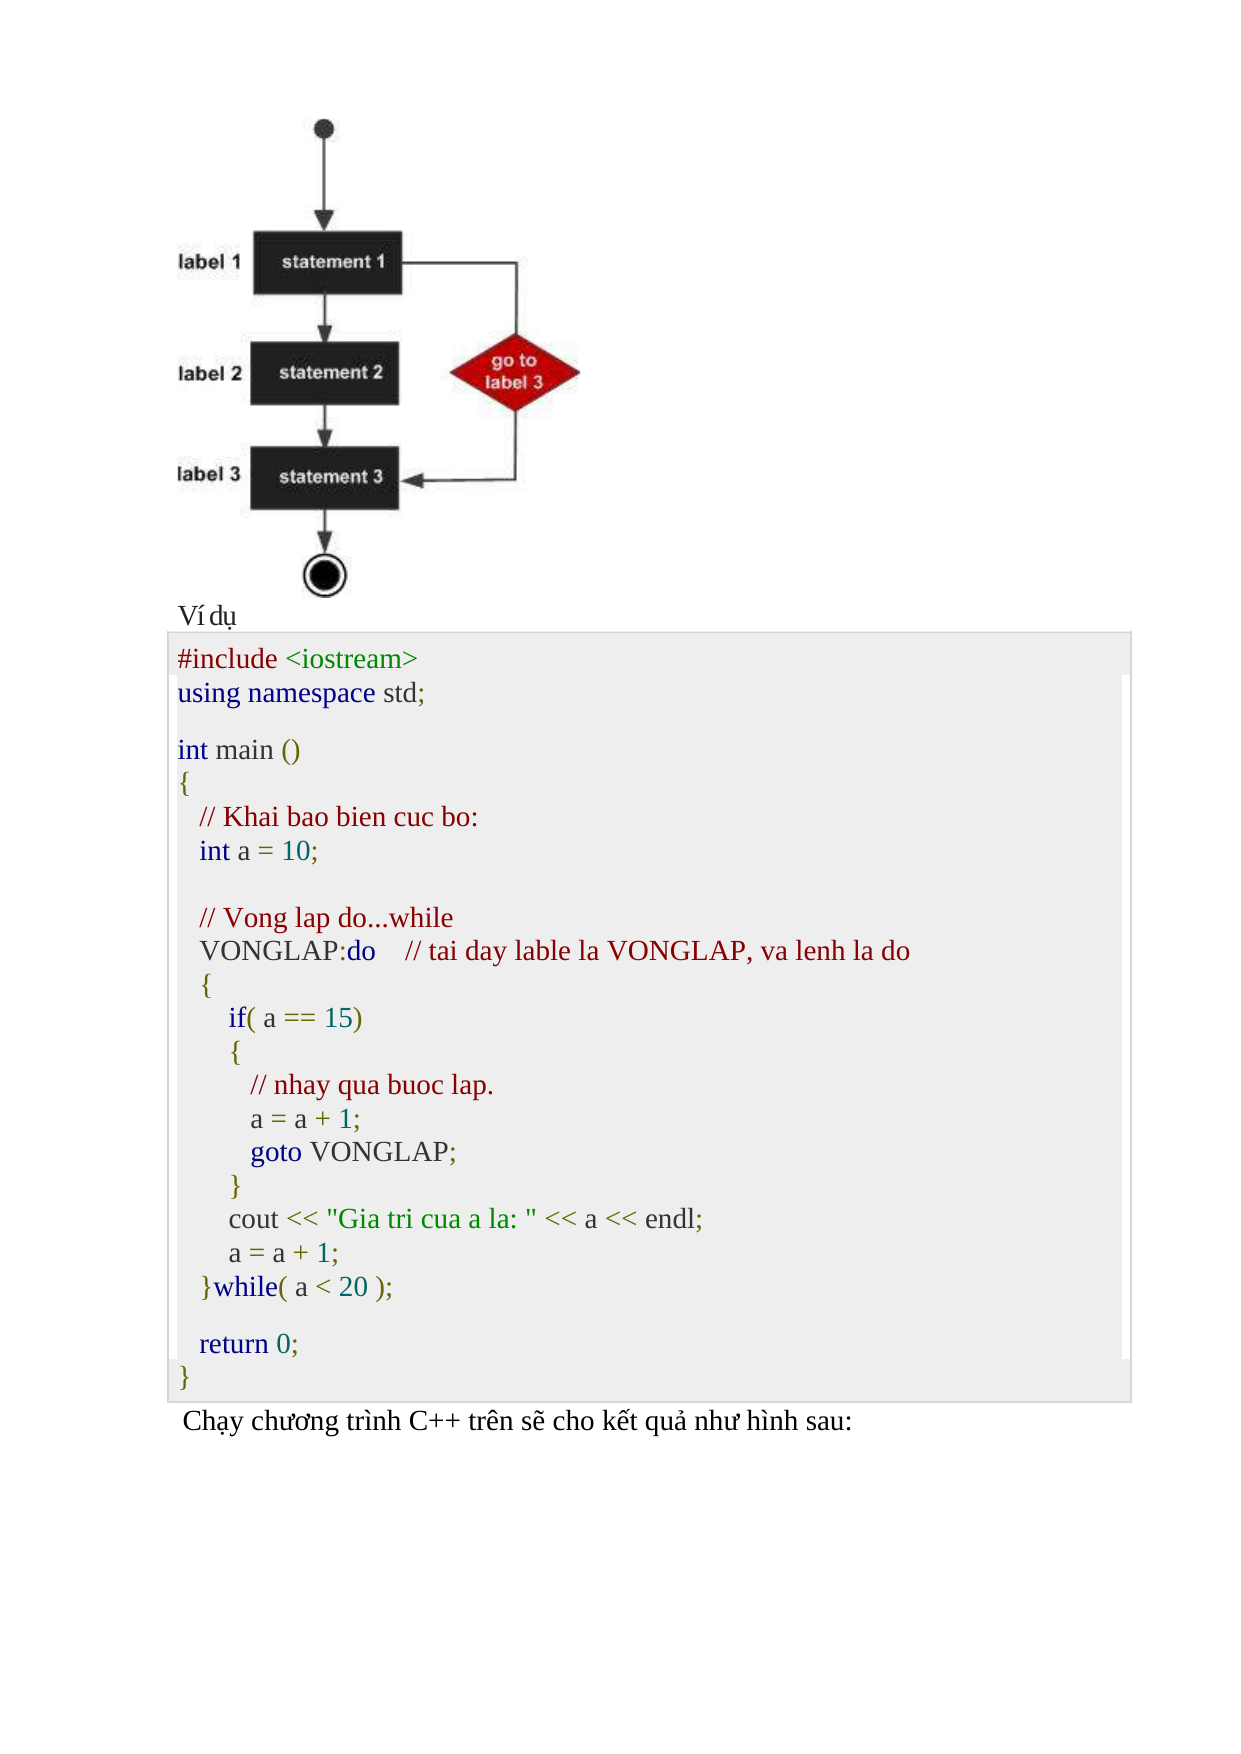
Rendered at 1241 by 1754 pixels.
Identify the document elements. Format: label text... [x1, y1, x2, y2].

text } [169, 1349, 1130, 1401]
text #include <iostream> [169, 633, 1130, 675]
text a = a + 1; [177, 1101, 1122, 1134]
text cout << "Gia tri cua a la: " << a << endl; [177, 1202, 1122, 1235]
text } [177, 1168, 1122, 1202]
text int main () [177, 732, 1122, 766]
text { [177, 967, 1122, 1000]
text // nhay qua buoc lap. [177, 1067, 1122, 1101]
subtitle Ví dụ [177, 598, 1117, 631]
text using namespace std; [177, 675, 1122, 708]
text goto VONGLAP; [177, 1134, 1122, 1168]
picture [177, 118, 581, 598]
text a = a + 1; [177, 1235, 1122, 1269]
text { [177, 766, 1122, 799]
text // Vong lap do...while [177, 900, 1122, 933]
text int a = 10; [177, 833, 1122, 866]
text { [177, 1034, 1122, 1067]
text }while( a < 20 ); [177, 1269, 1122, 1302]
text VONGLAP:do // tai day lable la VONGLAP, va lenh la do [177, 933, 1122, 967]
text if( a == 15) [177, 1000, 1122, 1034]
text return 0; [177, 1326, 1122, 1349]
text // Khai bao bien cuc bo: [177, 799, 1122, 833]
text Chạy chương trình C++ trên sẽ cho kết quả như hình sau: [182, 1403, 1117, 1436]
